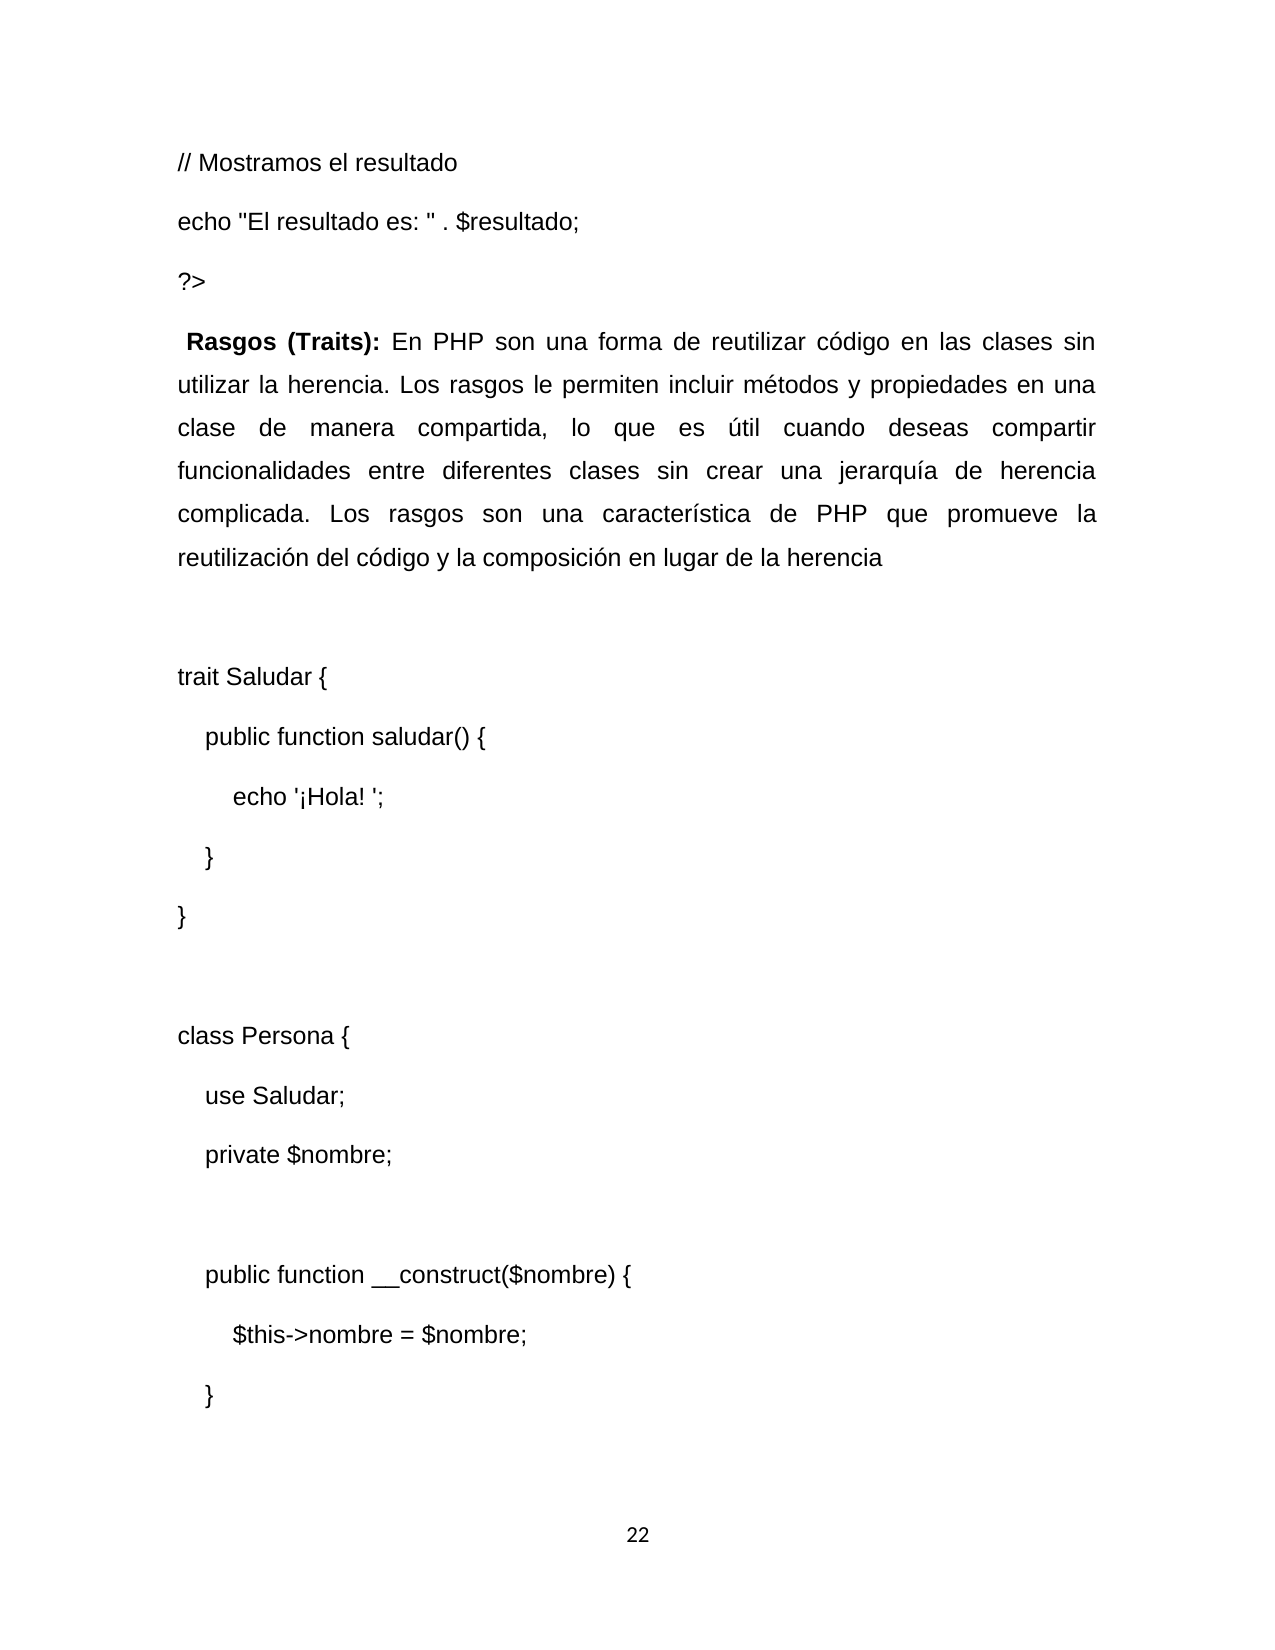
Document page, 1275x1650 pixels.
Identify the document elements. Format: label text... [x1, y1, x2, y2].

text public function __construct($nombre) { [177, 1260, 1098, 1289]
text trait Saludar { [177, 662, 1098, 691]
text public function saludar() { [177, 722, 1098, 751]
text Rasgos (Traits): En PHP son una forma de reutilizar código en las clases sin utilizar la herencia. Los rasgos le permiten incluir métodos y propiedades en una clase de manera compartida, lo que es útil cuando deseas compartir funcionalidades entre diferentes clases sin crear una jerarquía de herencia complicada. Los rasgos son una característica de PHP que promueve la reutilización del código y la composición en lugar de la herencia [177, 327, 1098, 571]
text } [177, 842, 1098, 870]
text // Mostramos el resultado [177, 148, 1098, 176]
text } [177, 901, 1098, 930]
text echo '¡Hola! '; [177, 782, 1098, 811]
text ?> [177, 267, 1098, 296]
text private $nombre; [177, 1141, 1098, 1169]
text $this->nombre = $nombre; [177, 1320, 1098, 1349]
text class Persona { [177, 1021, 1098, 1050]
text echo "El resultado es: " . $resultado; [177, 207, 1098, 236]
text use Saludar; [177, 1081, 1098, 1109]
text } [177, 1380, 1098, 1408]
